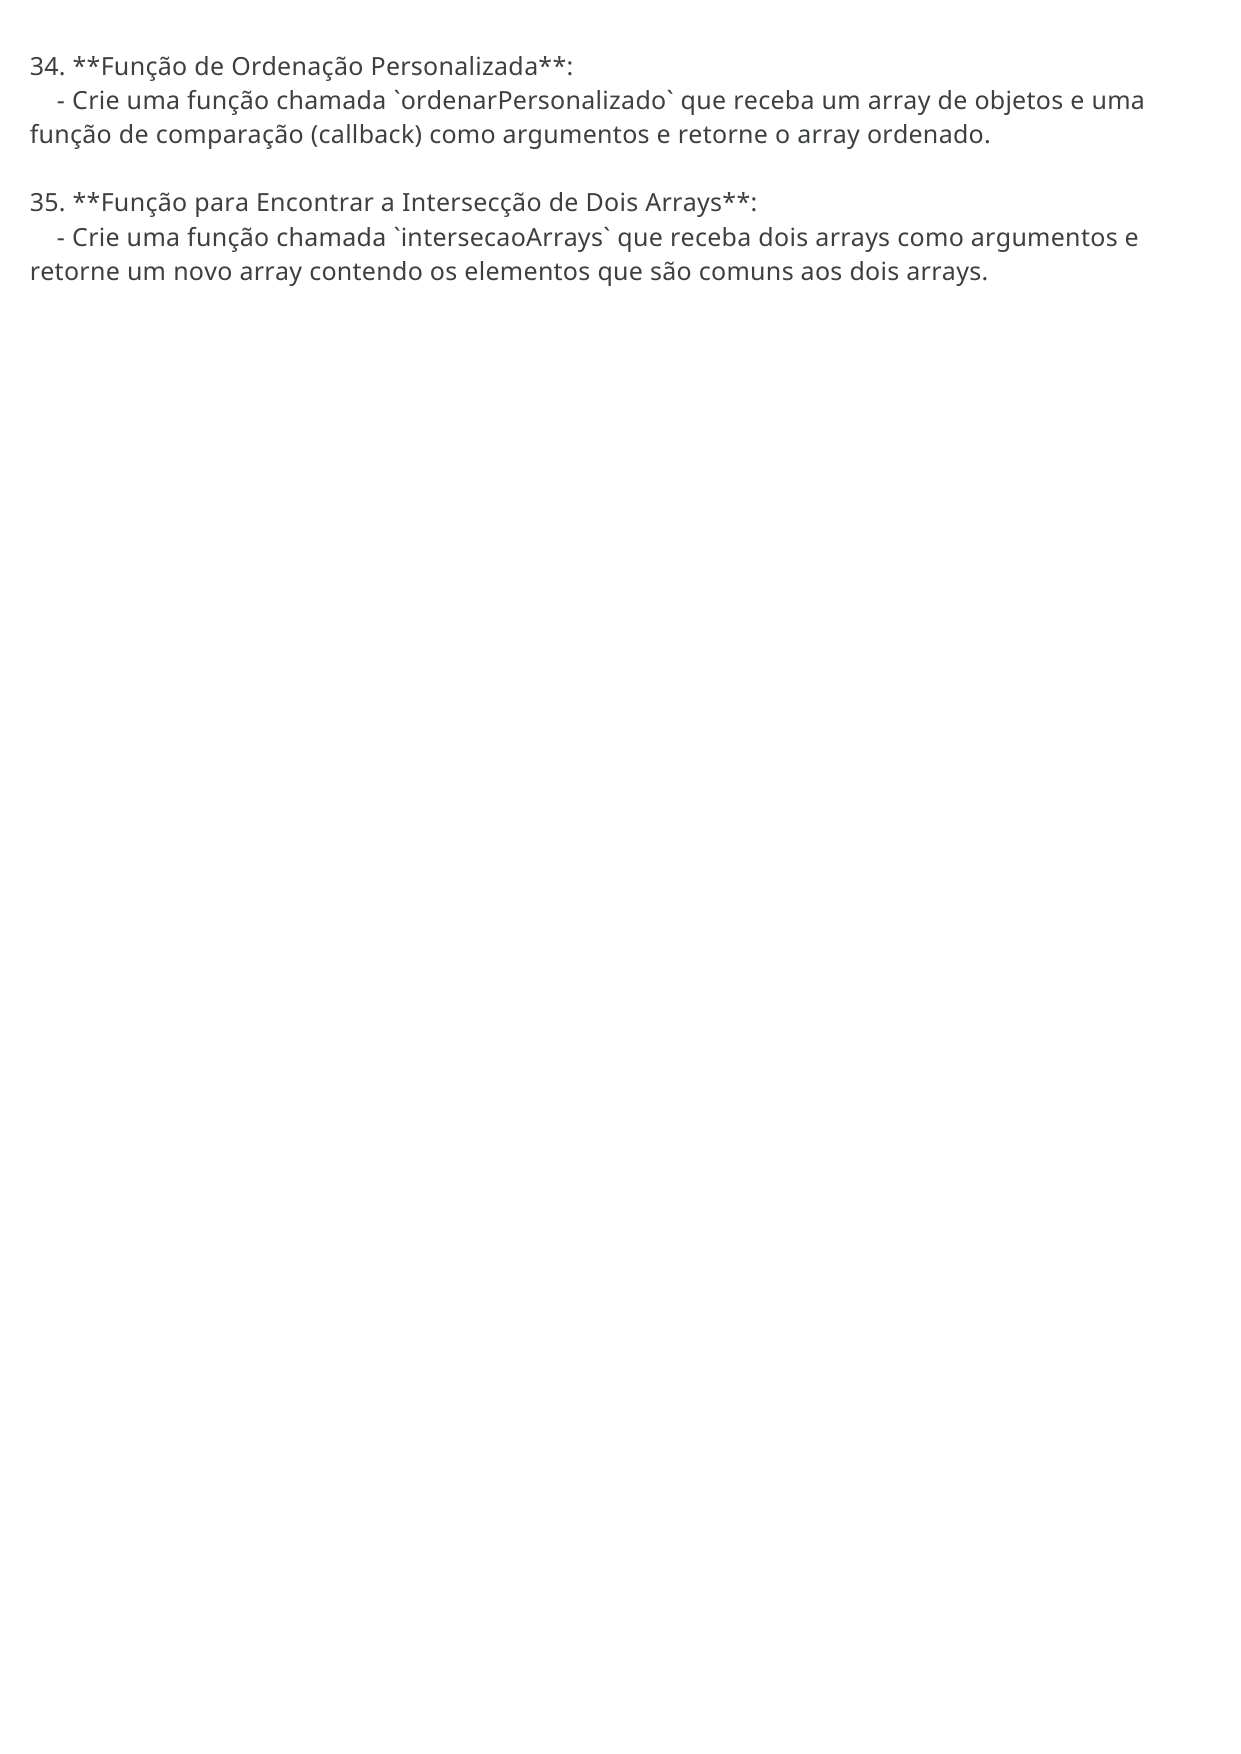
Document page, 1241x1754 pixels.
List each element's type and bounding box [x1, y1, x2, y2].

text [29, 15, 1181, 287]
